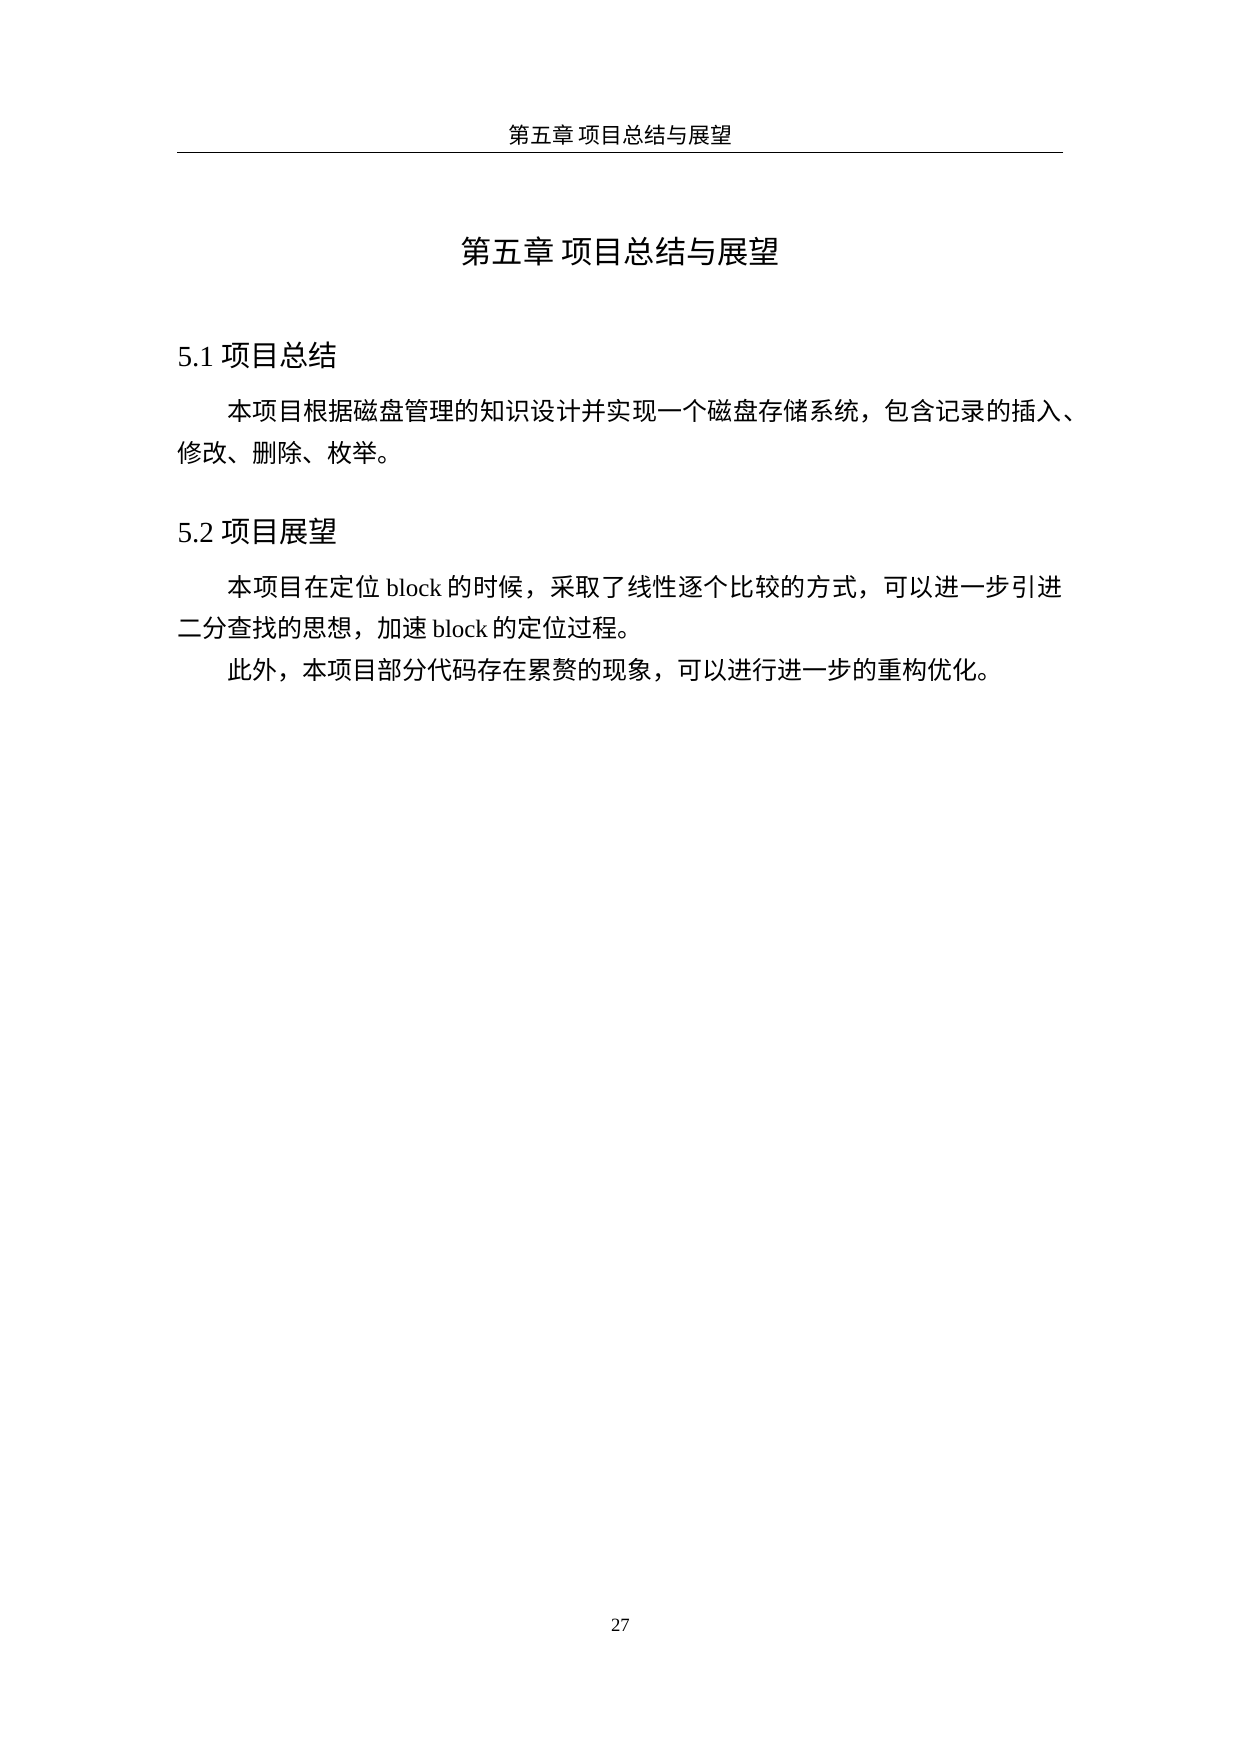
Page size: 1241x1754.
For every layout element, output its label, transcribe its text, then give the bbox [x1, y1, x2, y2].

text 5.2 项目展望 [177, 508, 1063, 550]
text 第五章 项目总结与展望 [177, 227, 1063, 272]
text 5.1 项目总结 [177, 332, 1063, 375]
text 本项目根据磁盘管理的知识设计并实现一个磁盘存储系统，包含记录的插入、修改、删除、枚举。 [177, 387, 1063, 471]
text 此外，本项目部分代码存在累赘的现象，可以进行进一步的重构优化。 [177, 646, 1063, 688]
text 本项目在定位block的时候，采取了线性逐个比较的方式，可以进一步引进二分查找的思想，加速block的定位过程。 [177, 563, 1063, 646]
